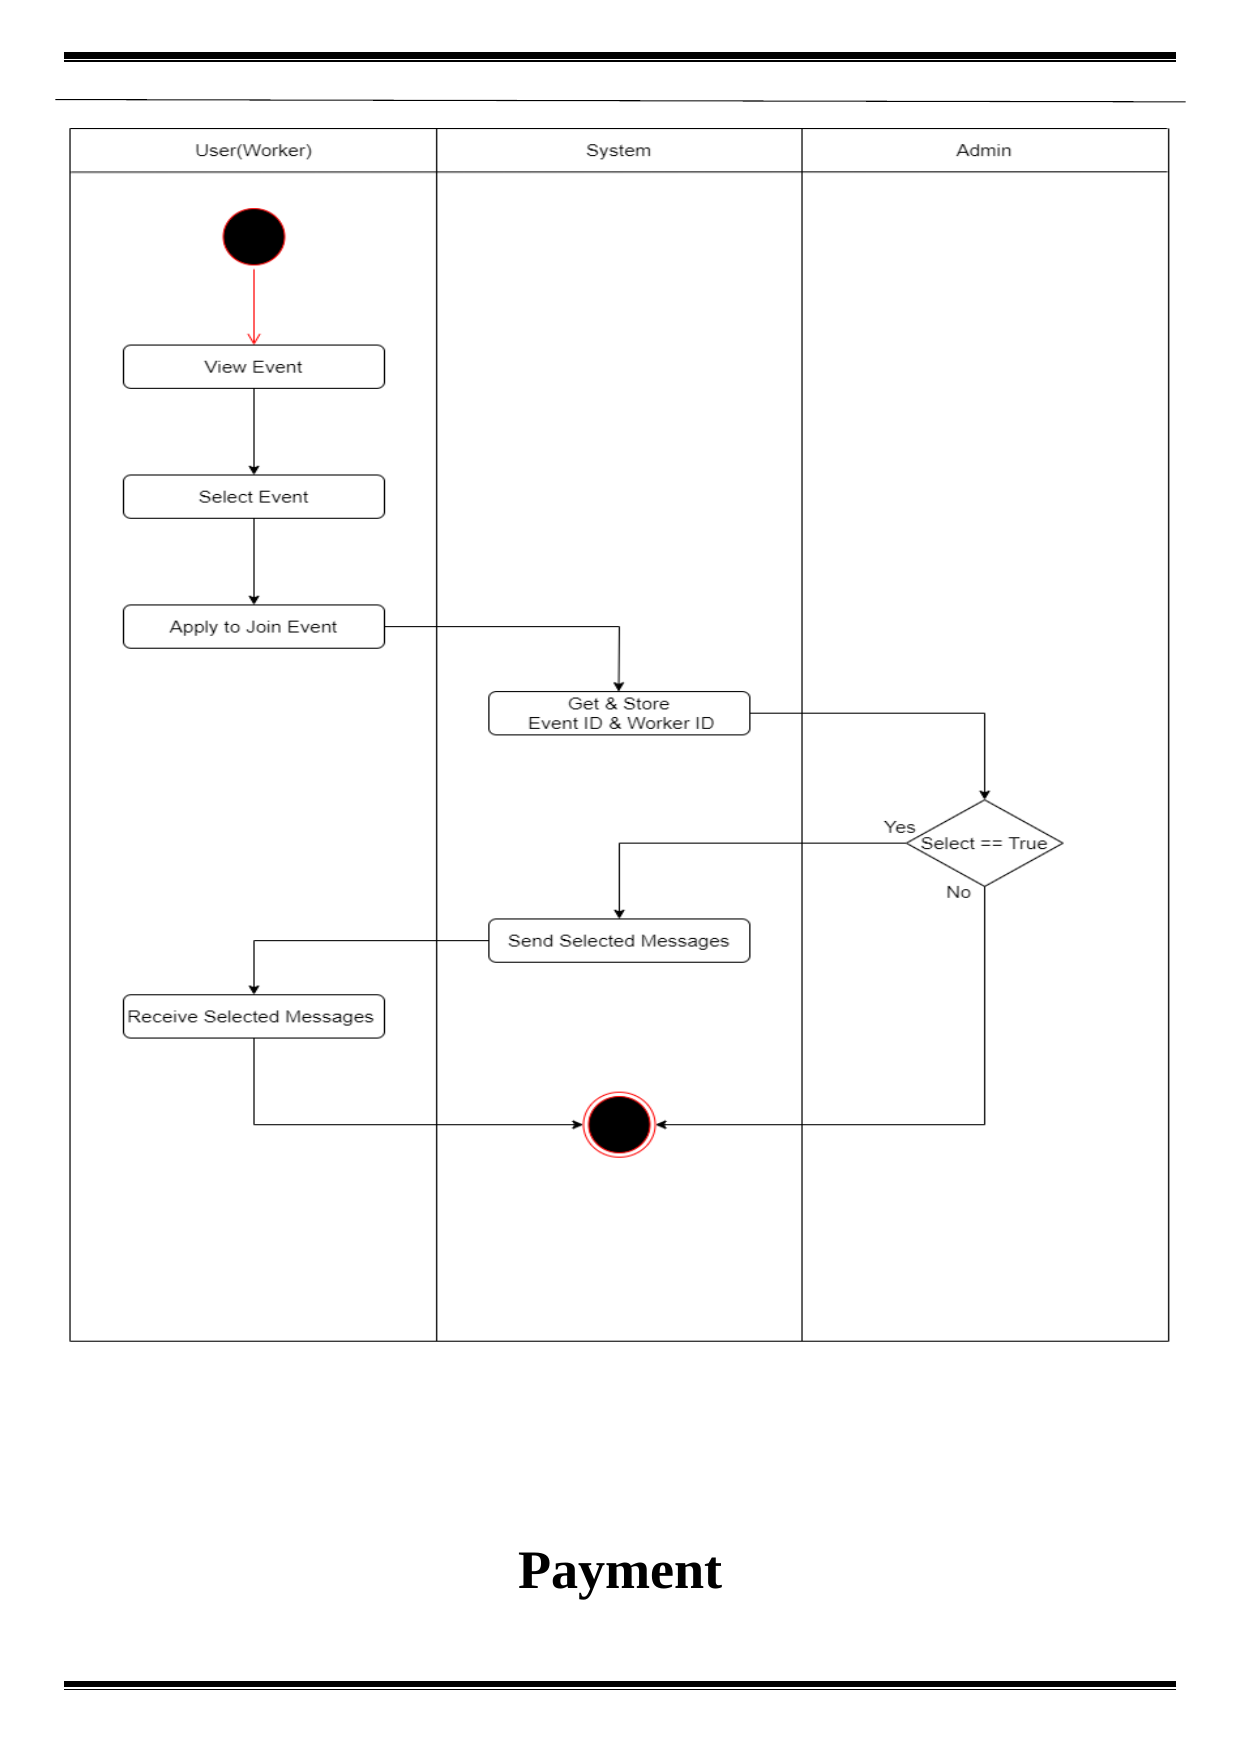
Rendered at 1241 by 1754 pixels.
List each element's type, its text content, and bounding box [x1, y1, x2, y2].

picture [63, 128, 1176, 1344]
list Payment [64, 1538, 1176, 1600]
